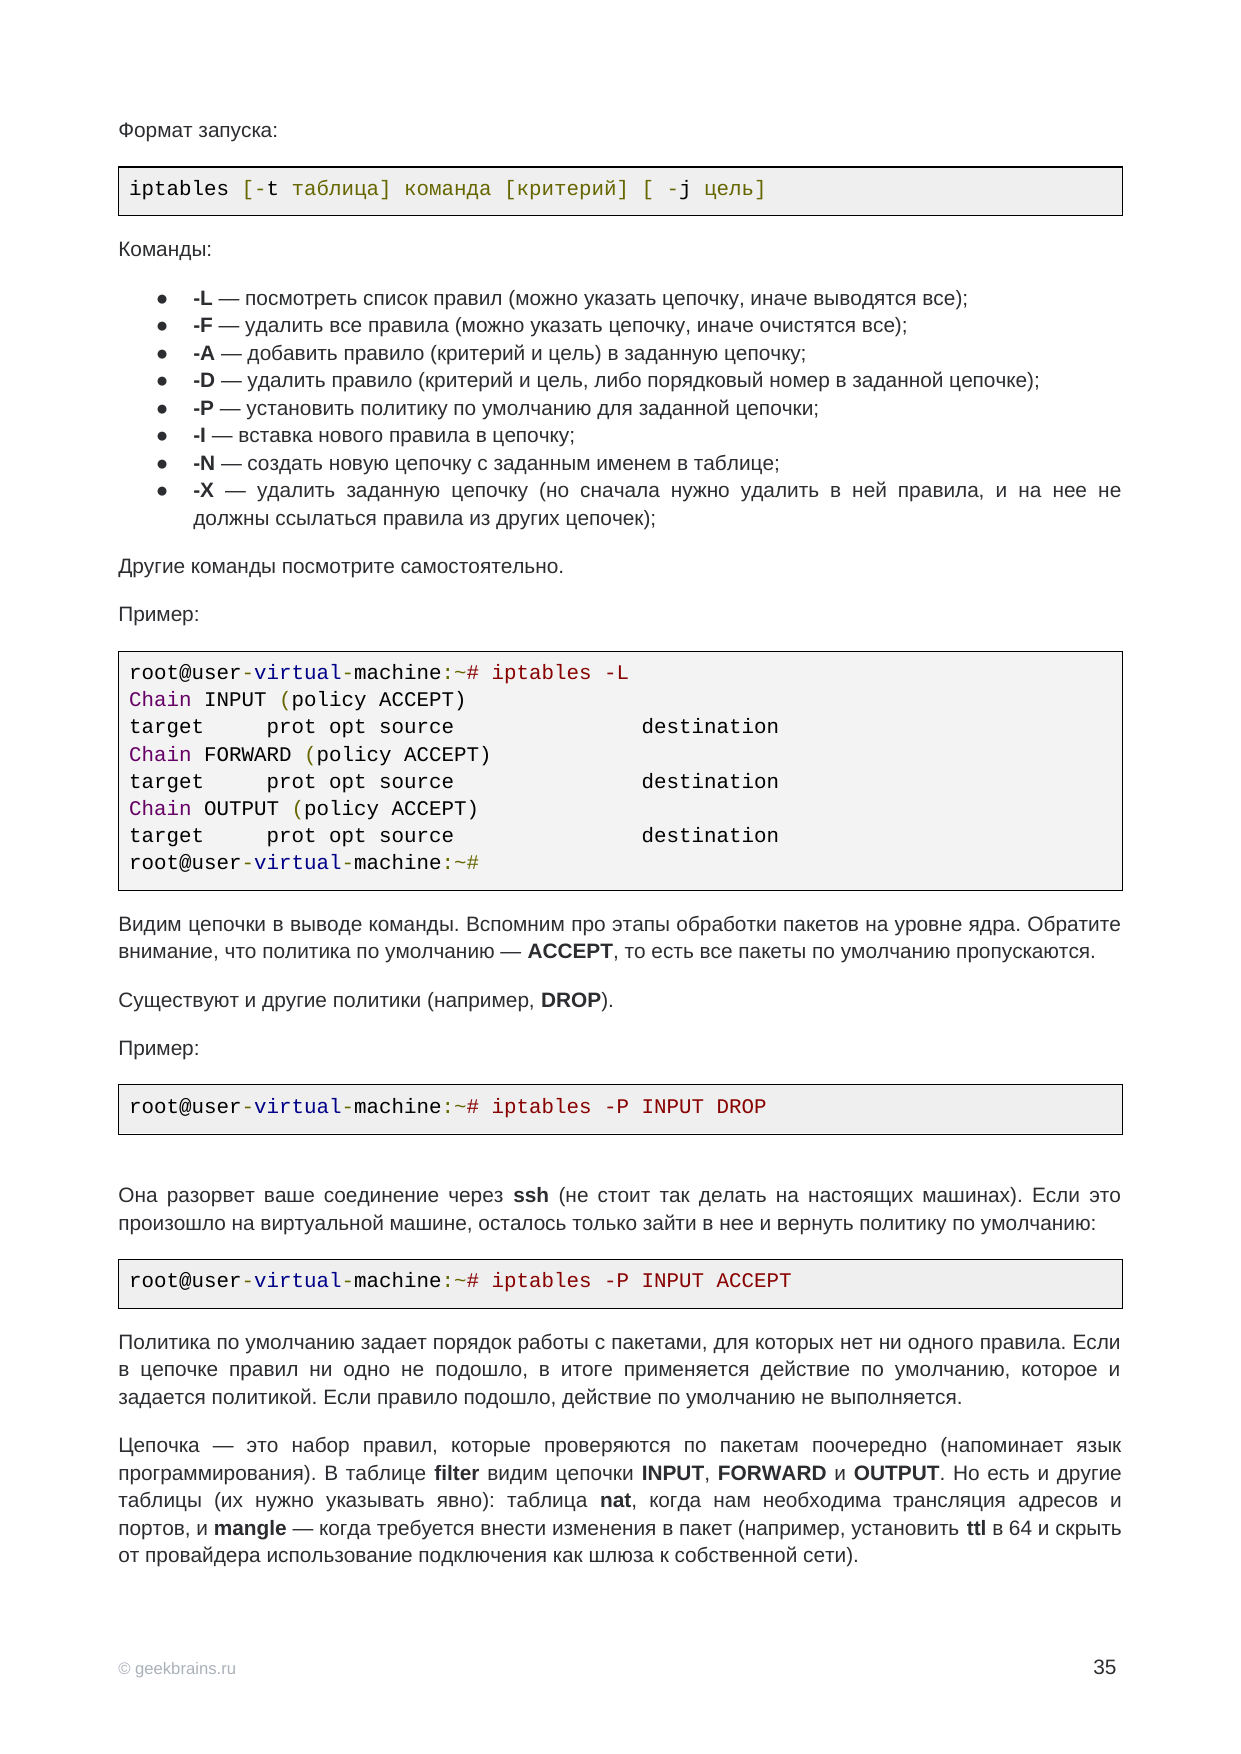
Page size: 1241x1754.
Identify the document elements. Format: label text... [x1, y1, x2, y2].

table_header root@user-virtual-machine:~# iptables -P INPUT DROP [119, 1085, 1122, 1133]
list -N — создать новую цепочку с заданным именем в таблице; [156, 451, 1122, 474]
text Политика по умолчанию задает порядок работы с пакетами, для которых нет ни одного правила. Если в цепочке правил ни одно не подошло, в итоге применяется действие по умолчанию, которое и задается политикой. Если правило подошло, действие по умолчанию не выполняется. [118, 1329, 1122, 1408]
list -P — установить политику по умолчанию для заданной цепочки; [156, 396, 1122, 419]
list -D — удалить правило (критерий и цель, либо порядковый номер в заданной цепочке); [156, 368, 1122, 392]
list -X — удалить заданную цепочку (но сначала нужно удалить в ней правила, и на нее не должны ссылаться правила из других цепочек); [156, 478, 1122, 529]
text Пример: [118, 602, 1122, 626]
list -F — удалить все правила (можно указать цепочку, иначе очистятся все); [156, 313, 1122, 337]
text Формат запуска: [118, 118, 1122, 142]
text Другие команды посмотрите самостоятельно. [118, 554, 1122, 578]
table_header iptables [-t таблица] команда [критерий] [ -j цель] [119, 168, 1122, 215]
text Пример: [118, 1036, 1122, 1060]
table_header root@user-virtual-machine:~# iptables -L Chain INPUT (policy ACCEPT) target prot opt source destination Chain FORWARD (policy ACCEPT) target prot opt source destination Chain OUTPUT (policy ACCEPT) target prot opt source destination root@user-virtual-machine:~# [119, 652, 1122, 890]
text Она разорвет ваше соединение через ssh (не стоит так делать на настоящих машинах). Если это произошло на виртуальной машине, осталось только зайти в нее и вернуть политику по умолчанию: [118, 1155, 1122, 1234]
text Существуют и другие политики (например, DROP). [118, 988, 1122, 1012]
list -A — добавить правило (критерий и цель) в заданную цепочку; [156, 341, 1122, 364]
text Команды: [118, 237, 1122, 261]
list -L — посмотреть список правил (можно указать цепочку, иначе выводятся все); [156, 286, 1122, 309]
text Видим цепочки в выводе команды. Вспомним про этапы обработки пакетов на уровне ядра. Обратите внимание, что политика по умолчанию — ACCEPT, то есть все пакеты по умолчанию пропускаются. [118, 912, 1122, 963]
text Цепочка — это набор правил, которые проверяются по пакетам поочередно (напоминает язык программирования). В таблице filter видим цепочки INPUT, FORWARD и OUTPUT. Но есть и другие таблицы (их нужно указывать явно): таблица nat, когда нам необходима трансляция адресов и портов, и mangle — когда требуется внести изменения в пакет (например, установить ttl в 64 и скрыть от провайдера использование подключения как шлюза к собственной сети). [118, 1433, 1122, 1567]
table_header root@user-virtual-machine:~# iptables -P INPUT ACCEPT [119, 1260, 1122, 1308]
list -I — вставка нового правила в цепочку; [156, 423, 1122, 447]
